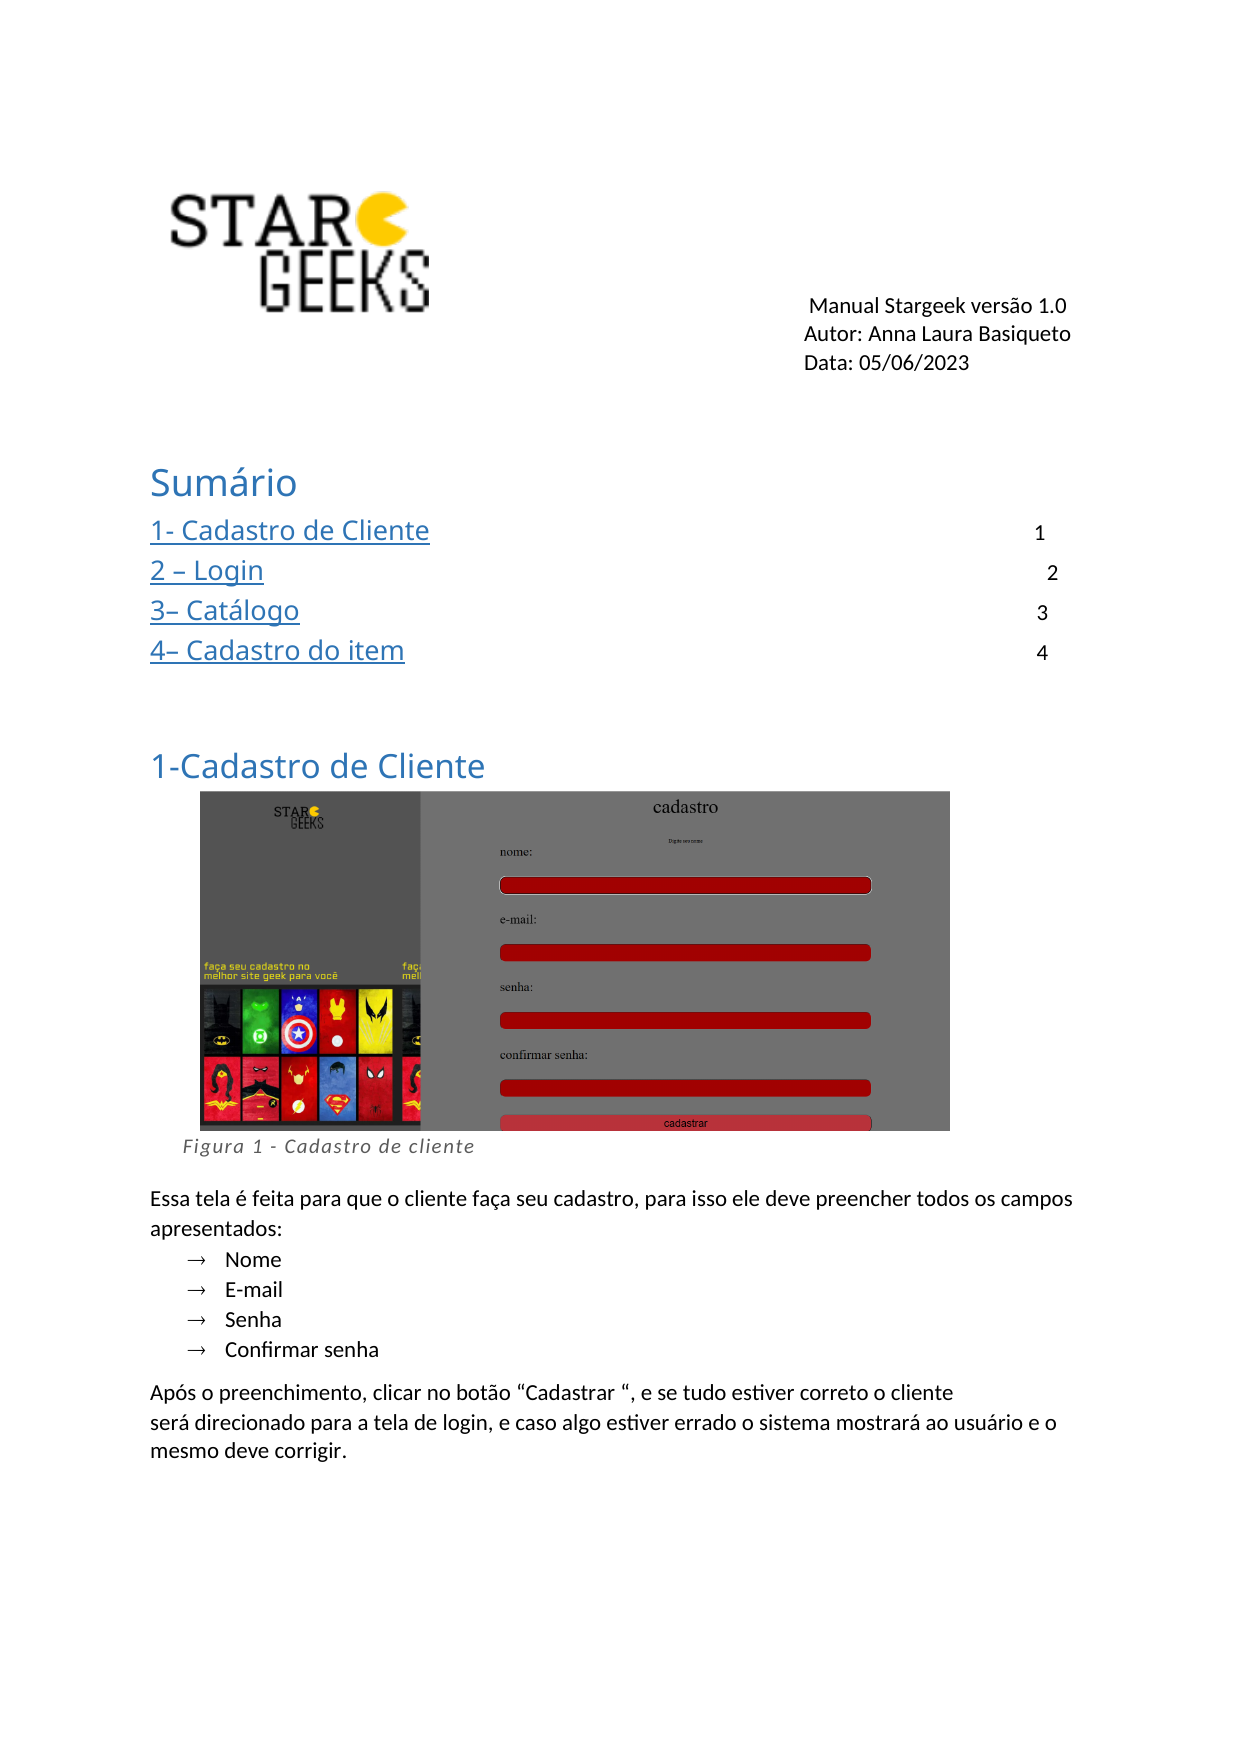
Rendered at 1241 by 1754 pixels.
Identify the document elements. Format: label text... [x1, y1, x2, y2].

text Data: 05/06/2023 [150, 348, 1090, 376]
text mesmo deve corrigir. [150, 1436, 1090, 1464]
list Confirmar senha [187, 1335, 1090, 1363]
text será direcionado para a tela de login, e caso algo estiver errado o sistema mostrará ao usuário e o [150, 1408, 1090, 1436]
text Essa tela é feita para que o cliente faça seu cadastro, para isso ele deve preencher todos os campos apresentados: [150, 1184, 1090, 1242]
subtitle Sumário [150, 457, 1090, 508]
text 2 – Login 2 [150, 552, 1090, 588]
text Figura 1 - Cadastro de cliente [150, 1131, 1090, 1159]
list Nome [187, 1245, 1090, 1273]
text 1- Cadastro de Cliente 1 [150, 512, 1090, 549]
text Após o preenchimento, clicar no botão “Cadastrar “, e se tudo estiver correto o cliente [150, 1378, 1090, 1406]
list E-mail [187, 1275, 1090, 1303]
text 4– Cadastro do item 4 [150, 631, 1090, 668]
subtitle 1-Cadastro de Cliente [150, 743, 1090, 788]
list Senha [187, 1305, 1090, 1333]
text Manual Stargeek versão 1.0 [150, 178, 1090, 319]
text Autor: Anna Laura Basiqueto [150, 319, 1156, 348]
text 3– Catálogo 3 [150, 591, 1071, 628]
